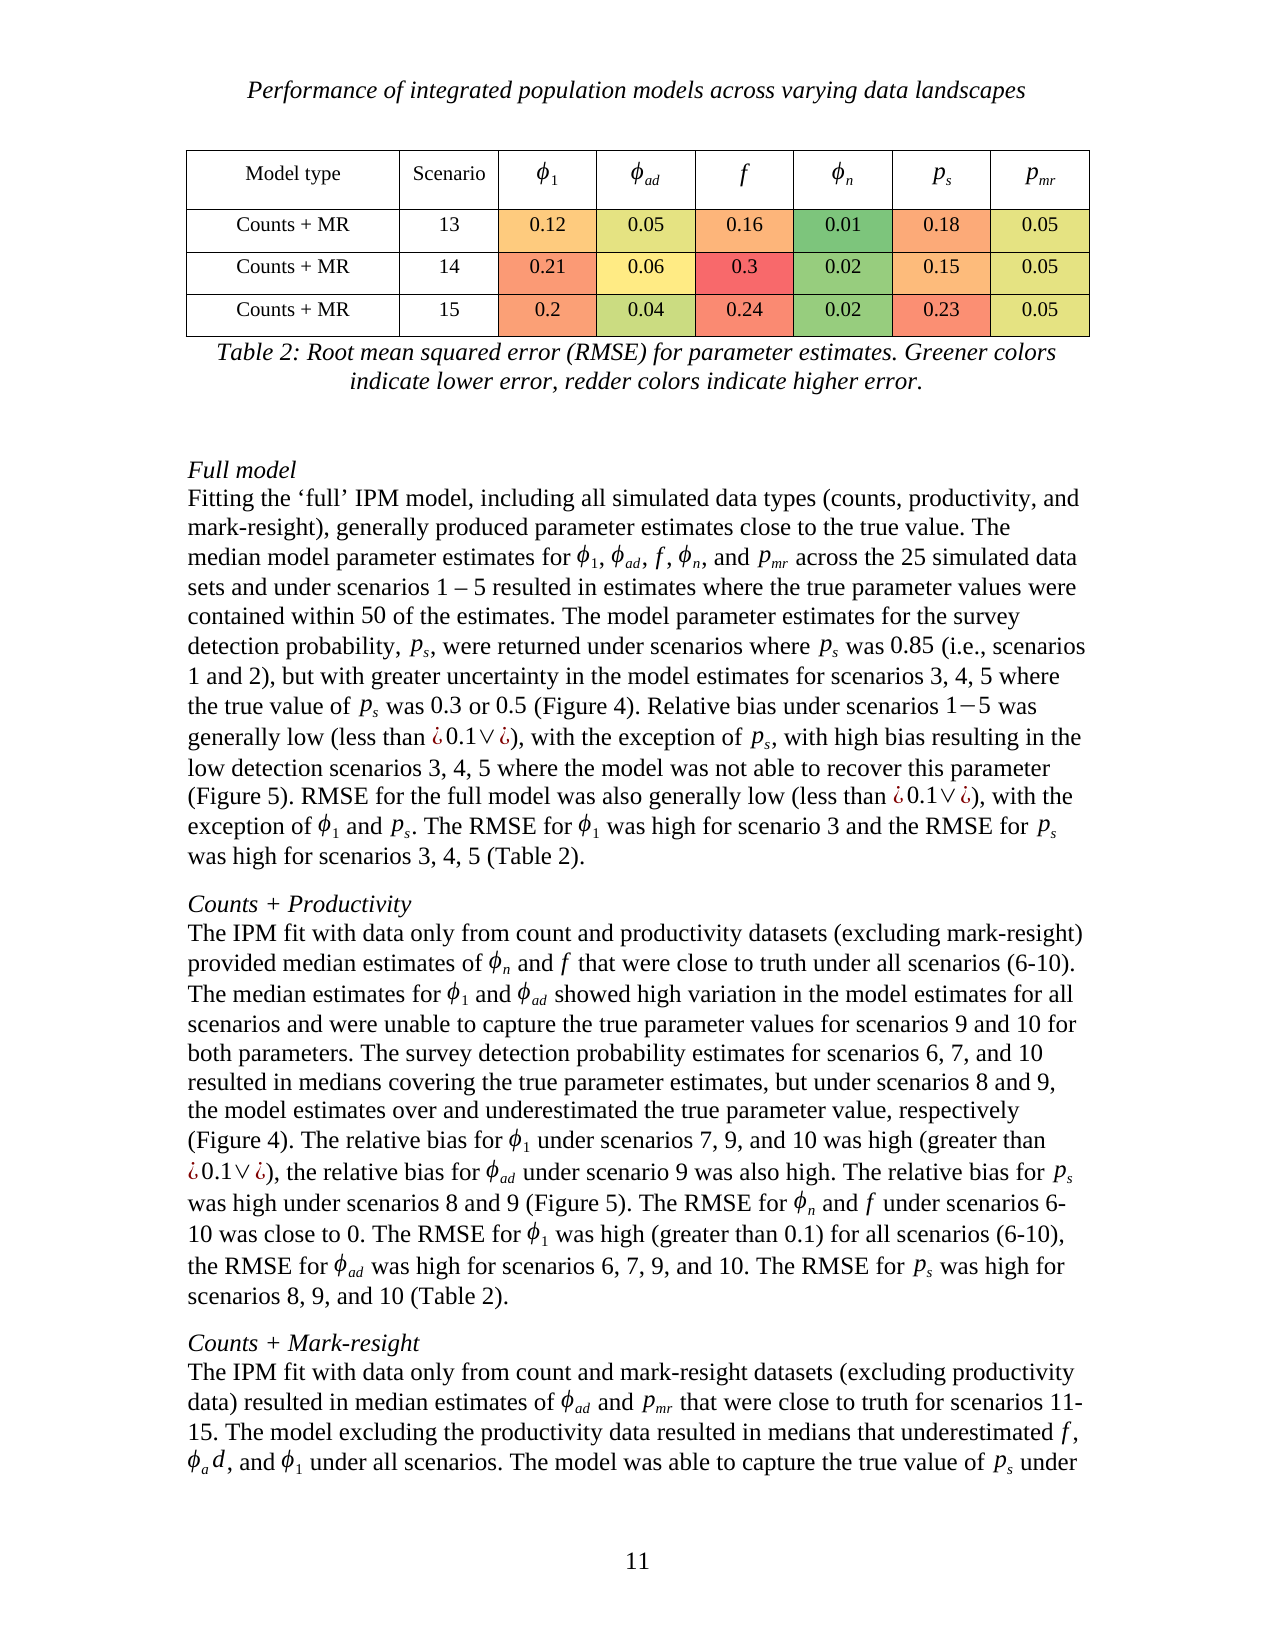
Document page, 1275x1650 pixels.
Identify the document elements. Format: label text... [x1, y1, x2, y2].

table_cell 0.2 [499, 295, 596, 336]
table_cell 0.15 [893, 253, 990, 294]
table_header [597, 151, 695, 209]
table_header Model type [187, 151, 399, 209]
table_cell 0.12 [499, 210, 596, 252]
text Table 2: Root mean squared error (RMSE) for parameter estimates. Greener colors indicate lower error, redder colors indicate higher error. [187, 337, 1087, 395]
text The IPM fit with data only from count and productivity datasets (excluding mark-resight) provided median estimates of and that were close to truth under all scenarios (6-10). The median estimates for and showed high variation in the model estimates for all scenarios and were unable to capture the true parameter values for scenarios 9 and 10 for both parameters. The survey detection probability estimates for scenarios 6, 7, and 10 resulted in medians covering the true parameter estimates, but under scenarios 8 and 9, the model estimates over and underestimated the true parameter value, respectively (Figure 4). The relative bias for under scenarios 7, 9, and 10 was high (greater than ), the relative bias for under scenario 9 was also high. The relative bias for was high under scenarios 8 and 9 (Figure 5). The RMSE for and under scenarios 6-10 was close to 0. The RMSE for was high (greater than 0.1) for all scenarios (6-10), the RMSE for was high for scenarios 6, 7, 9, and 10. The RMSE for was high for scenarios 8, 9, and 10 (Table 2). [187, 918, 1087, 1310]
table_cell Counts + MR [187, 210, 399, 252]
table_cell 0.3 [696, 253, 793, 294]
table_cell 0.05 [991, 253, 1089, 294]
table_cell Counts + MR [187, 253, 399, 294]
table_header [696, 151, 793, 209]
table_cell 0.04 [597, 295, 695, 336]
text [187, 1357, 1087, 1477]
table_cell 0.06 [597, 253, 695, 294]
text Full model [187, 455, 1087, 483]
table_header Scenario [400, 151, 498, 209]
table_cell 0.05 [991, 210, 1089, 252]
table_cell 13 [400, 210, 498, 252]
table_cell 0.23 [893, 295, 990, 336]
table_cell 0.02 [794, 253, 892, 294]
text Fitting the ‘full’ IPM model, including all simulated data types (counts, productivity, and mark-resight), generally produced parameter estimates close to the true value. The median model parameter estimates for , , , , and across the 25 simulated data sets and under scenarios 1 – 5 resulted in estimates where the true parameter values were contained within of the estimates. The model parameter estimates for the survey detection probability, , were returned under scenarios where was (i.e., scenarios 1 and 2), but with greater uncertainty in the model estimates for scenarios 3, 4, 5 where the true value of was or (Figure 4). Relative bias under scenarios was generally low (less than ), with the exception of , with high bias resulting in the low detection scenarios 3, 4, 5 where the model was not able to recover this parameter (Figure 5). RMSE for the full model was also generally low (less than ), with the exception of and . The RMSE for was high for scenario 3 and the RMSE for was high for scenarios 3, 4, 5 (Table 2). [187, 483, 1087, 870]
text Counts + Mark-resight [187, 1328, 1087, 1357]
table_cell 0.21 [499, 253, 596, 294]
table_header [794, 151, 892, 209]
table_header [893, 151, 990, 209]
table_cell 0.05 [597, 210, 695, 252]
table_cell 0.24 [696, 295, 793, 336]
table_cell 0.05 [991, 295, 1089, 336]
text Counts + Productivity [187, 889, 1087, 918]
table_cell 0.01 [794, 210, 892, 252]
table_header [991, 151, 1089, 209]
table_cell Counts + MR [187, 295, 399, 336]
table_cell 0.16 [696, 210, 793, 252]
table_cell 15 [400, 295, 498, 336]
table_header [499, 151, 596, 209]
table_cell 14 [400, 253, 498, 294]
table_cell 0.02 [794, 295, 892, 336]
table_cell 0.18 [893, 210, 990, 252]
